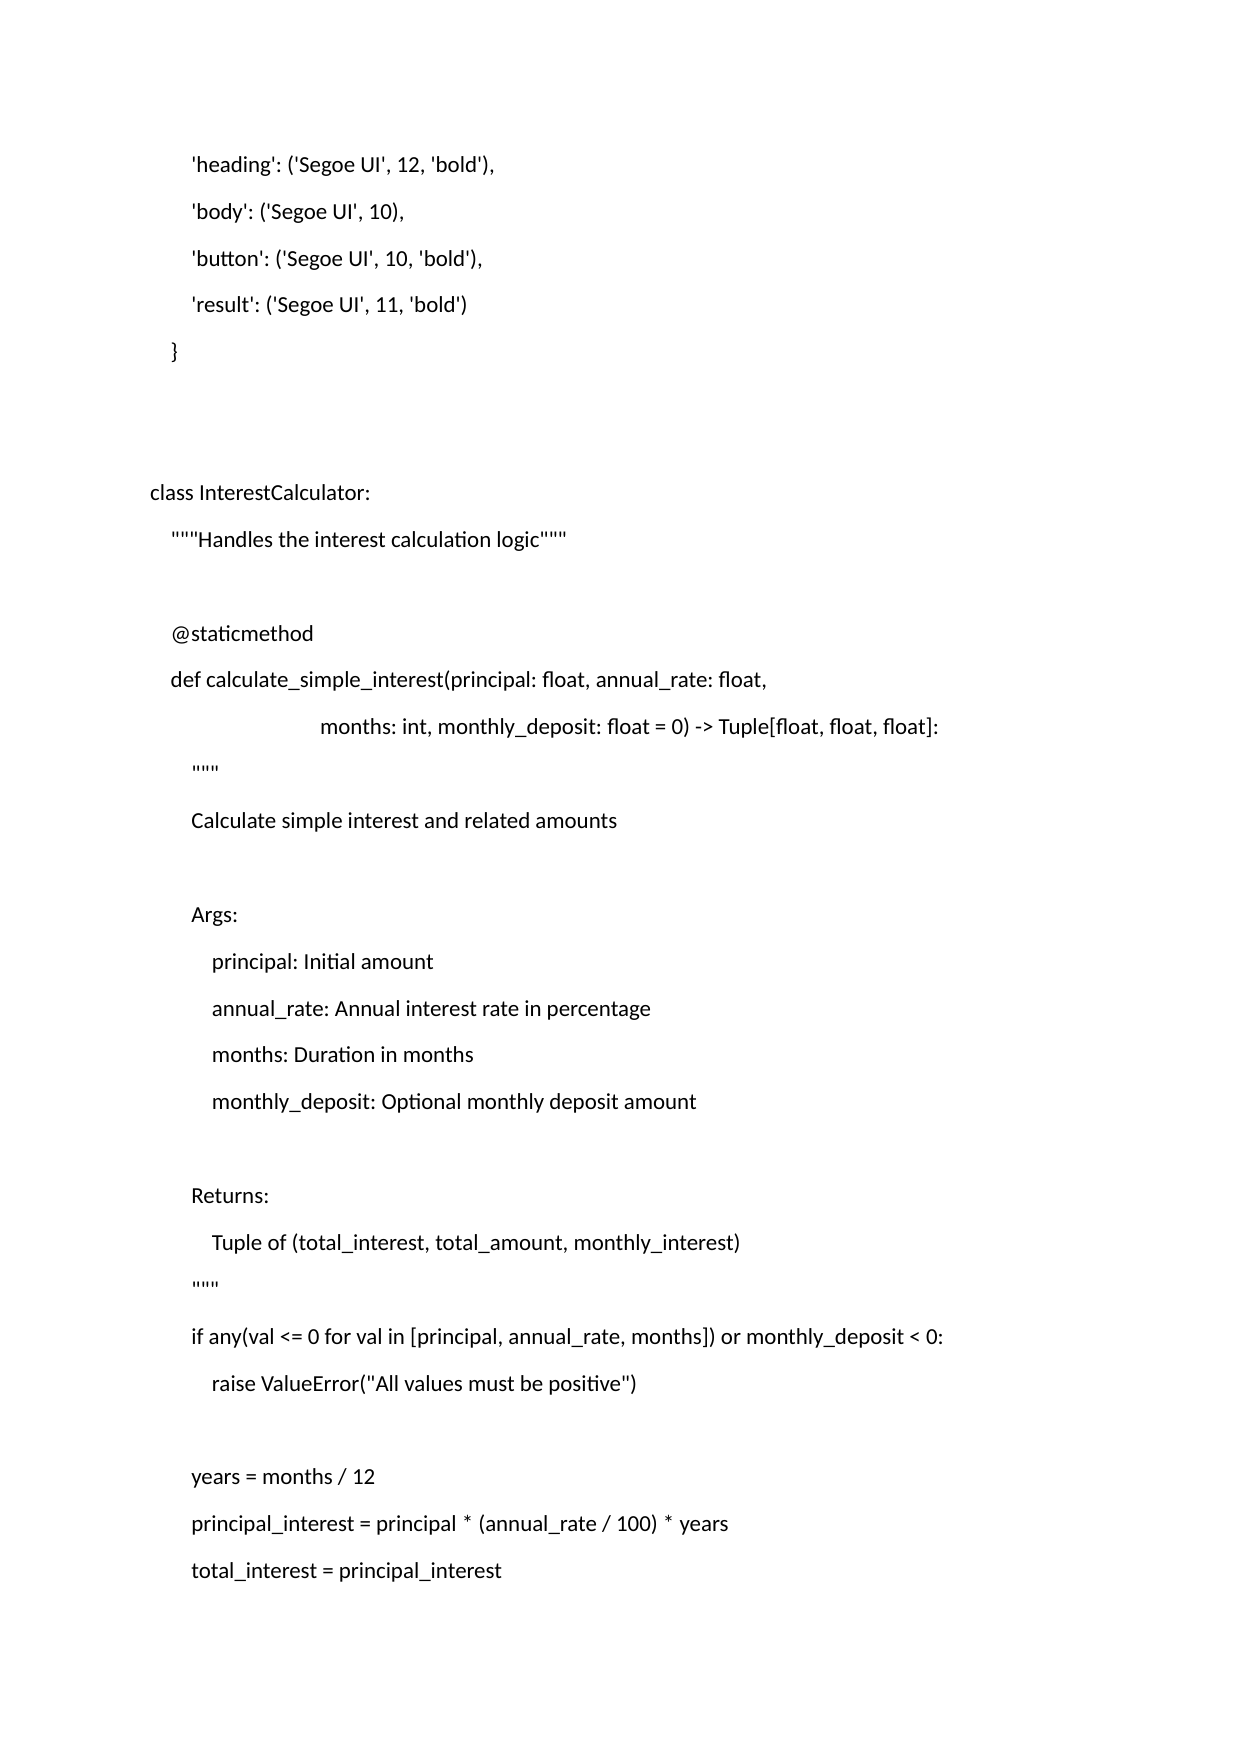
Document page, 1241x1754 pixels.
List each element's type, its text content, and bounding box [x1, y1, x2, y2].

text def calculate_simple_interest(principal: float, annual_rate: float, [150, 666, 1090, 694]
text 'result': ('Segoe UI', 11, 'bold') [150, 291, 1090, 319]
text years = months / 12 [150, 1462, 1090, 1491]
text principal_interest = principal * (annual_rate / 100) * years [150, 1509, 1090, 1537]
text if any(val <= 0 for val in [principal, annual_rate, months]) or monthly_deposit < 0: [150, 1322, 1090, 1350]
text principal: Initial amount [150, 947, 1090, 975]
text raise ValueError("All values must be positive") [150, 1369, 1090, 1397]
text Tuple of (total_interest, total_amount, monthly_interest) [150, 1228, 1090, 1256]
text 'heading': ('Segoe UI', 12, 'bold'), [150, 150, 1090, 178]
text Calculate simple interest and related amounts [150, 806, 1090, 834]
text class InterestCalculator: [150, 478, 1090, 506]
text """ [150, 1275, 1090, 1303]
text total_interest = principal_interest [150, 1556, 1090, 1584]
text """Handles the interest calculation logic""" [150, 525, 1090, 553]
text monthly_deposit: Optional monthly deposit amount [150, 1087, 1090, 1116]
text Args: [150, 900, 1090, 928]
text annual_rate: Annual interest rate in percentage [150, 994, 1090, 1022]
text months: int, monthly_deposit: float = 0) -> Tuple[float, float, float]: [150, 712, 1090, 741]
text Returns: [150, 1181, 1090, 1209]
text @staticmethod [150, 619, 1090, 647]
text months: Duration in months [150, 1041, 1090, 1069]
text } [150, 337, 1090, 366]
text 'body': ('Segoe UI', 10), [150, 197, 1090, 225]
text 'button': ('Segoe UI', 10, 'bold'), [150, 244, 1090, 272]
text """ [150, 759, 1090, 787]
